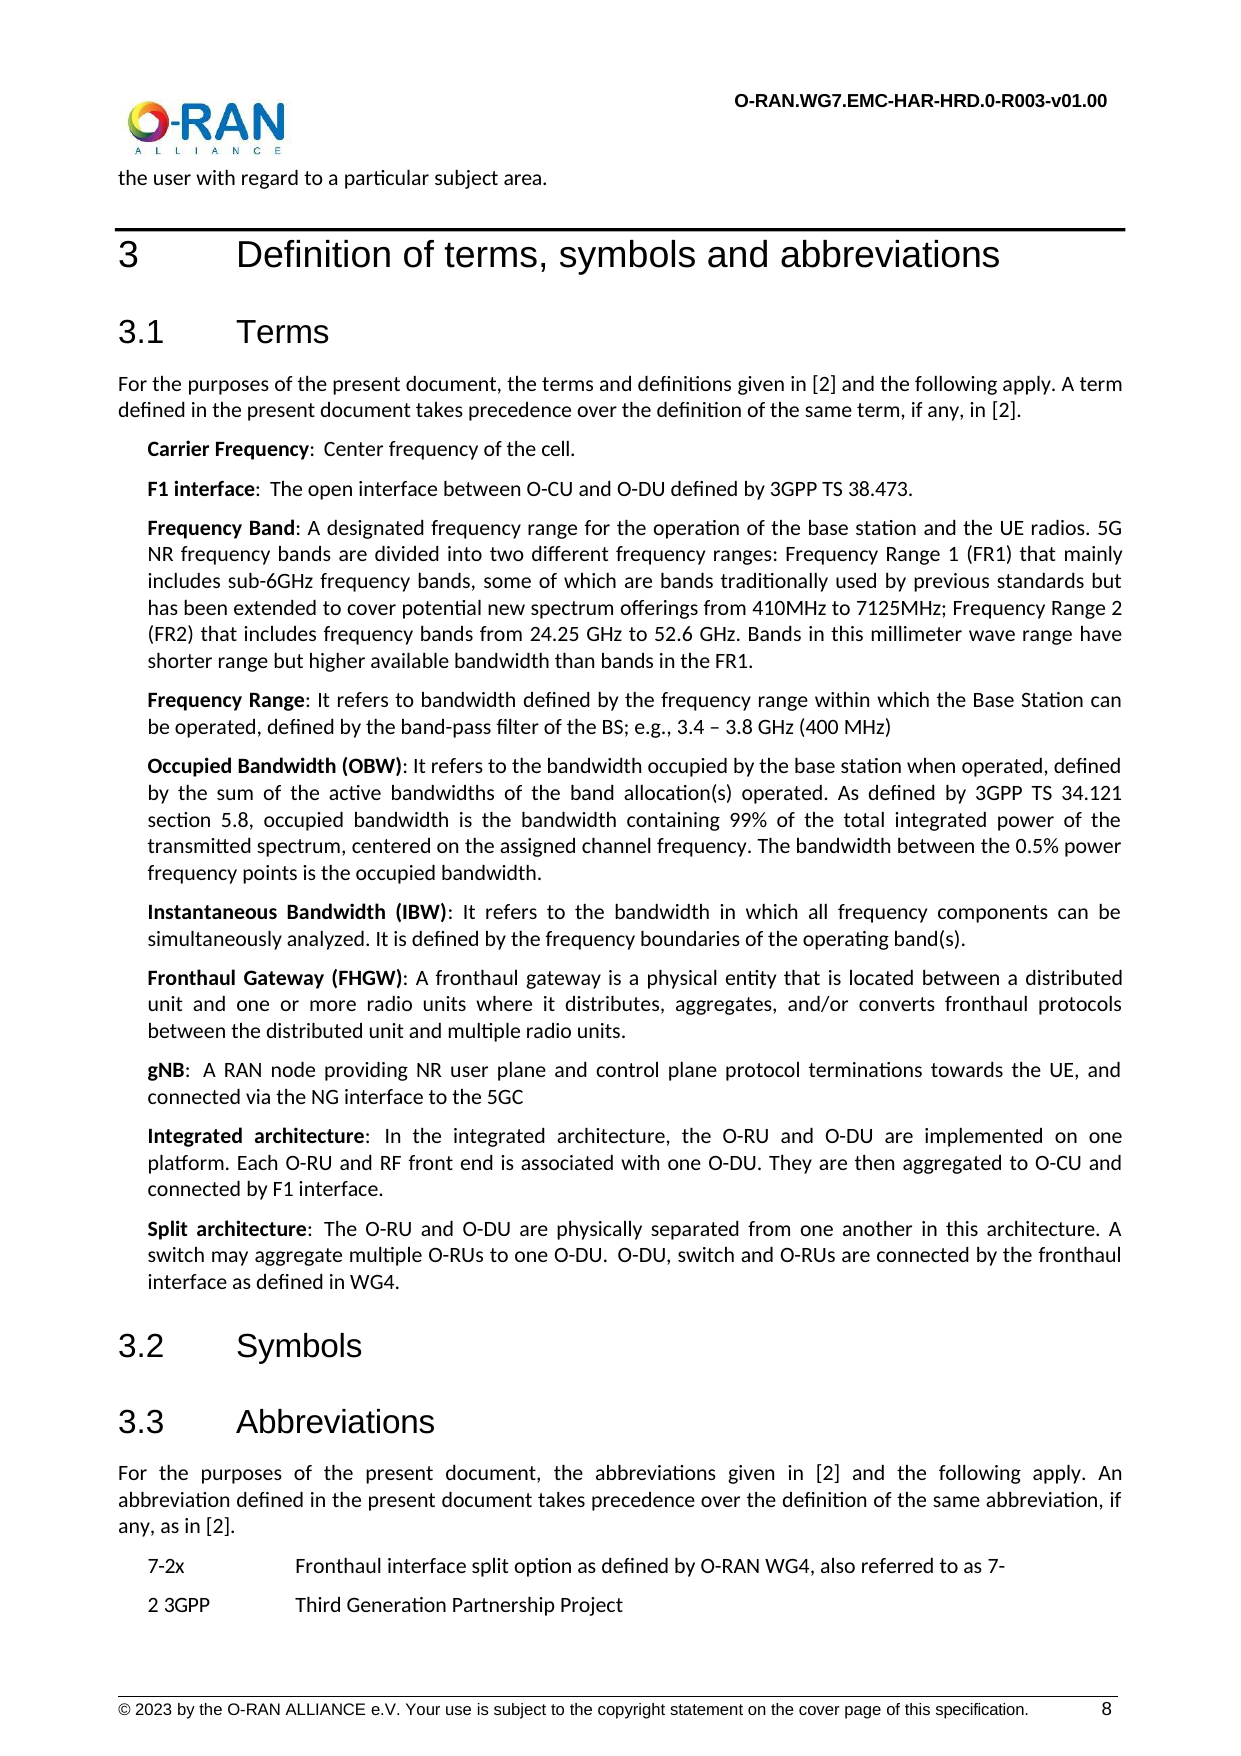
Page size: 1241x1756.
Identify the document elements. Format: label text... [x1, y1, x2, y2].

picture [119, 99, 293, 160]
text the user with regard to a particular subject area. [118, 164, 1167, 191]
subtitle Definition of terms, symbols and abbreviations [118, 232, 1167, 275]
text F1 interface: The open interface between O-CU and O-DU defined by 3GPP TS 38.473. [147, 475, 1167, 502]
text Integrated architecture: In the integrated architecture, the O-RU and O-DU are implemented on one platform. Each O-RU and RF front end is associated with one O-DU. They are then aggregated to O-CU and connected by F1 interface. [147, 1122, 1123, 1202]
text Instantaneous Bandwidth (IBW): It refers to the bandwidth in which all frequency components can be simultaneously analyzed. It is defined by the frequency boundaries of the operating band(s). [147, 898, 1122, 952]
text gNB: A RAN node providing NR user plane and control plane protocol terminations towards the UE, and connected via the NG interface to the 5GC [147, 1057, 1122, 1110]
subtitle Terms [118, 312, 1167, 351]
text 7-2x Fronthaul interface split option as defined by O-RAN WG4, also referred to as 7-2 3GPP Third Generation Partnership Project [147, 1552, 1013, 1617]
subtitle Abbreviations [118, 1402, 1167, 1440]
text For the purposes of the present document, the abbreviations given in [2] and the following apply. An abbreviation defined in the present document takes precedence over the definition of the same abbreviation, if any, as in [2]. [118, 1459, 1123, 1539]
text Fronthaul Gateway (FHGW): A fronthaul gateway is a physical entity that is located between a distributed unit and one or more radio units where it distributes, aggregates, and/or converts fronthaul protocols between the distributed unit and multiple radio units. [147, 964, 1123, 1044]
text For the purposes of the present document, the terms and definitions given in [2] and the following apply. A term defined in the present document takes precedence over the definition of the same term, if any, in [2]. [118, 370, 1123, 423]
text Frequency Range: It refers to bandwidth defined by the frequency range within which the Base Station can be operated, defined by the band-pass filter of the BS; e.g., 3.4 – 3.8 GHz (400 MHz) [147, 686, 1122, 740]
subtitle Symbols [118, 1326, 1167, 1364]
text Occupied Bandwidth (OBW): It refers to the bandwidth occupied by the base station when operated, defined by the sum of the active bandwidths of the band allocation(s) operated. As defined by 3GPP TS 34.121 section 5.8, occupied bandwidth is the bandwidth containing 99% of the total integrated power of the transmitted spectrum, centered on the assigned channel frequency. The bandwidth between the 0.5% power frequency points is the occupied bandwidth. [147, 752, 1123, 886]
text Frequency Band: A designated frequency range for the operation of the base station and the UE radios. 5G NR frequency bands are divided into two different frequency ranges: Frequency Range 1 (FR1) that mainly includes sub-6GHz frequency bands, some of which are bands traditionally used by previous standards but has been extended to cover potential new spectrum offerings from 410MHz to 7125MHz; Frequency Range 2 (FR2) that includes frequency bands from 24.25 GHz to 52.6 GHz. Bands in this millimeter wave range have shorter range but higher available bandwidth than bands in the FR1. [147, 514, 1123, 674]
text Carrier Frequency: Center frequency of the cell. [147, 436, 1167, 462]
text Split architecture: The O-RU and O-DU are physically separated from one another in this architecture. A switch may aggregate multiple O-RUs to one O-DU. O-DU, switch and O-RUs are connected by the fronthaul interface as defined in WG4. [147, 1215, 1123, 1295]
